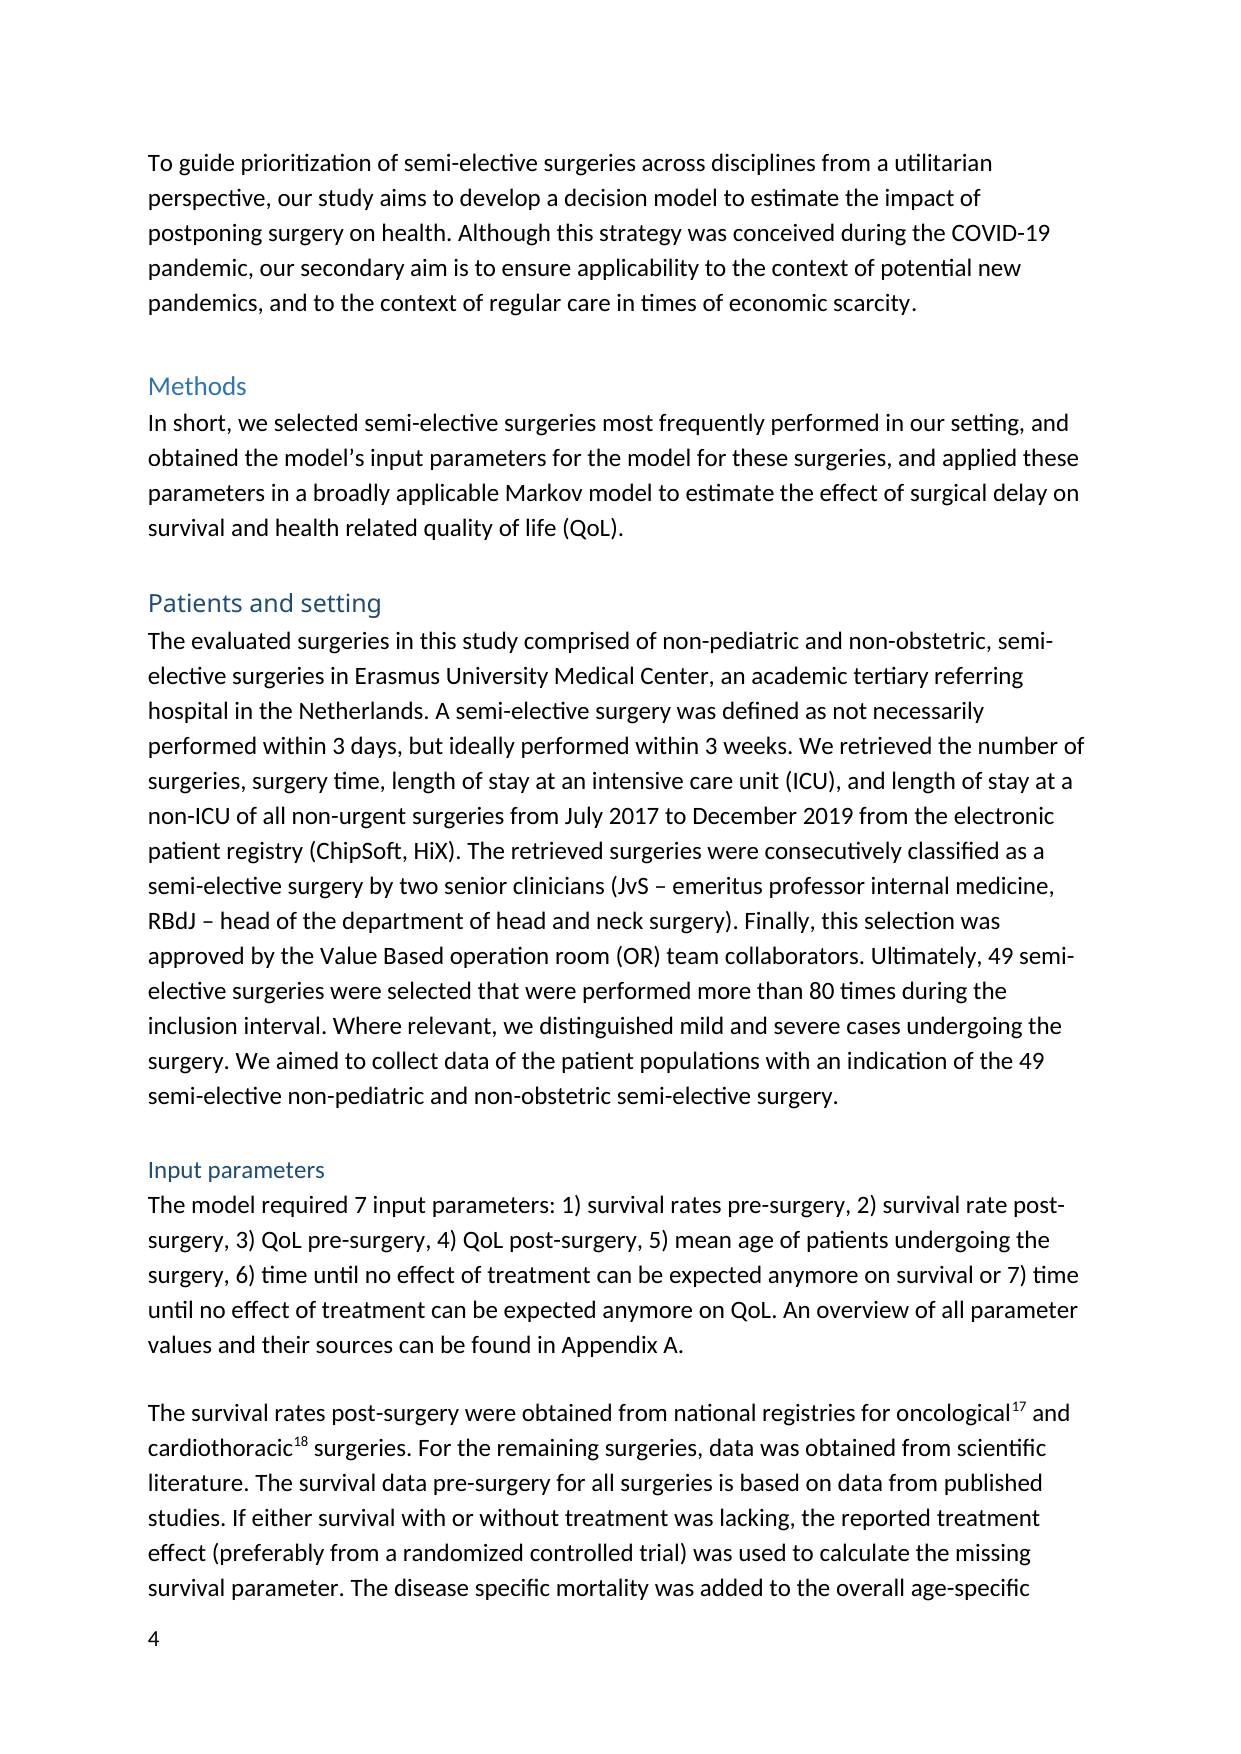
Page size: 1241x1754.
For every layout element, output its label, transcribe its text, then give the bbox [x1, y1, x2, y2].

text In short, we selected semi-elective surgeries most frequently performed in our setting, and obtained the model’s input parameters for the model for these surgeries, and applied these parameters in a broadly applicable Markov model to estimate the effect of surgical delay on survival and health related quality of life (QoL). [148, 407, 1093, 542]
text To guide prioritization of semi-elective surgeries across disciplines from a utilitarian perspective, our study aims to develop a decision model to estimate the impact of postponing surgery on health. Although this strategy was conceived during the COVID-19 pandemic, our secondary aim is to ensure applicability to the context of potential new pandemics, and to the context of regular care in times of economic scarcity. [148, 148, 1093, 318]
text The evaluated surgeries in this study comprised of non-pediatric and non-obstetric, semi-elective surgeries in Erasmus University Medical Center, an academic tertiary referring hospital in the Netherlands. A semi-elective surgery was defined as not necessarily performed within 3 days, but ideally performed within 3 weeks. We retrieved the number of surgeries, surgery time, length of stay at an intensive care unit (ICU), and length of stay at a non-ICU of all non-urgent surgeries from July 2017 to December 2019 from the electronic patient registry (ChipSoft, HiX). The retrieved surgeries were consecutively classified as a semi-elective surgery by two senior clinicians (JvS – emeritus professor internal medicine, RBdJ – head of the department of head and neck surgery). Finally, this selection was approved by the Value Based operation room (OR) team collaborators. Ultimately, 49 semi-elective surgeries were selected that were performed more than 80 times during the inclusion interval. Where relevant, we distinguished mild and severe cases undergoing the surgery. We aimed to collect data of the patient populations with an indication of the 49 semi-elective non-pediatric and non-obstetric semi-elective surgery. [148, 625, 1093, 1111]
subtitle Input parameters [148, 1154, 1093, 1185]
subtitle Methods [148, 369, 1093, 402]
subtitle Patients and setting [148, 586, 1093, 620]
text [148, 1397, 1093, 1603]
text The model required 7 input parameters: 1) survival rates pre-surgery, 2) survival rate post-surgery, 3) QoL pre-surgery, 4) QoL post-surgery, 5) mean age of patients undergoing the surgery, 6) time until no effect of treatment can be expected anymore on survival or 7) time until no effect of treatment can be expected anymore on QoL. An overview of all parameter values and their sources can be found in Appendix A. [148, 1189, 1093, 1360]
